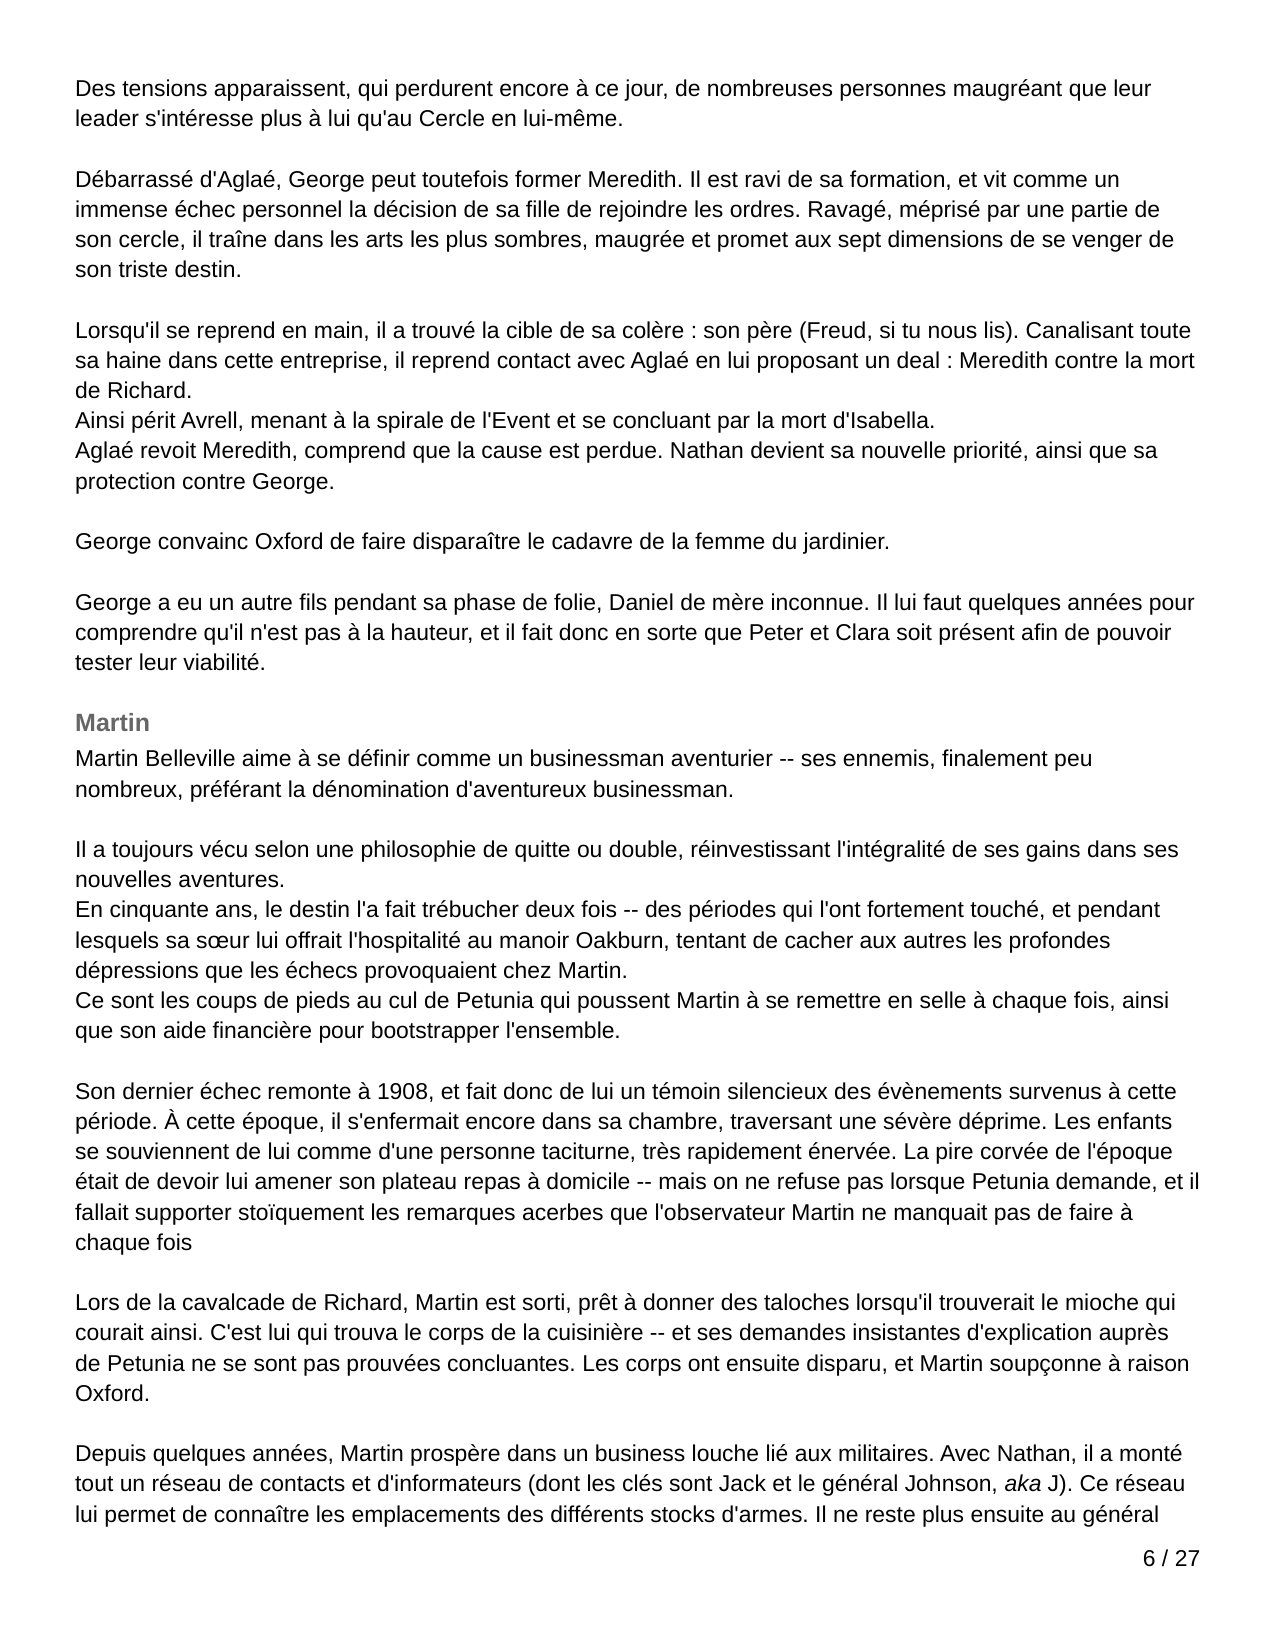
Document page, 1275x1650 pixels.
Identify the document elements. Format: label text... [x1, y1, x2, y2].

text Lors de la cavalcade de Richard, Martin est sorti, prêt à donner des taloches lorsqu'il trouverait le mioche qui courait ainsi. C'est lui qui trouva le corps de la cuisinière -- et ses demandes insistantes d'explication auprès de Petunia ne se sont pas prouvées concluantes. Les corps ont ensuite disparu, et Martin soupçonne à raison Oxford. [75, 1289, 1200, 1406]
text Aglaé revoit Meredith, comprend que la cause est perdue. Nathan devient sa nouvelle priorité, ainsi que sa protection contre George. [75, 437, 1200, 494]
text Lorsqu'il se reprend en main, il a trouvé la cible de sa colère : son père (Freud, si tu nous lis). Canalisant toute sa haine dans cette entreprise, il reprend contact avec Aglaé en lui proposant un deal : Meredith contre la mort de Richard. [75, 317, 1200, 403]
text Ce sont les coups de pieds au cul de Petunia qui poussent Martin à se remettre en selle à chaque fois, ainsi que son aide financière pour bootstrapper l'ensemble. [75, 987, 1200, 1044]
text Martin Belleville aime à se définir comme un businessman aventurier -- ses ennemis, finalement peu nombreux, préférant la dénomination d'aventureux businessman. [75, 745, 1200, 802]
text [75, 1440, 1200, 1527]
text Débarrassé d'Aglaé, George peut toutefois former Meredith. Il est ravi de sa formation, et vit comme un immense échec personnel la décision de sa fille de rejoindre les ordres. Ravagé, méprisé par une partie de son cercle, il traîne dans les arts les plus sombres, maugrée et promet aux sept dimensions de se venger de son triste destin. [75, 166, 1200, 283]
text Ainsi périt Avrell, menant à la spirale de l'Event et se concluant par la mort d'Isabella. [75, 407, 1200, 434]
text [75, 75, 1200, 132]
text Son dernier échec remonte à 1908, et fait donc de lui un témoin silencieux des évènements survenus à cette période. À cette époque, il s'enfermait encore dans sa chambre, traversant une sévère déprime. Les enfants se souviennent de lui comme d'une personne taciturne, très rapidement énervée. La pire corvée de l'époque était de devoir lui amener son plateau repas à domicile -- mais on ne refuse pas lorsque Petunia demande, et il fallait supporter stoïquement les remarques acerbes que l'observateur Martin ne manquait pas de faire à chaque fois [75, 1078, 1200, 1255]
subtitle Martin [75, 708, 1200, 737]
text George convainc Oxford de faire disparaître le cadavre de la femme du jardinier. [75, 528, 1200, 554]
text En cinquante ans, le destin l'a fait trébucher deux fois -- des périodes qui l'ont fortement touché, et pendant lesquels sa sœur lui offrait l'hospitalité au manoir Oakburn, tentant de cacher aux autres les profondes dépressions que les échecs provoquaient chez Martin. [75, 896, 1200, 983]
text Il a toujours vécu selon une philosophie de quitte ou double, réinvestissant l'intégralité de ses gains dans ses nouvelles aventures. [75, 836, 1200, 893]
text George a eu un autre fils pendant sa phase de folie, Daniel de mère inconnue. Il lui faut quelques années pour comprendre qu'il n'est pas à la hauteur, et il fait donc en sorte que Peter et Clara soit présent afin de pouvoir tester leur viabilité. [75, 588, 1200, 675]
